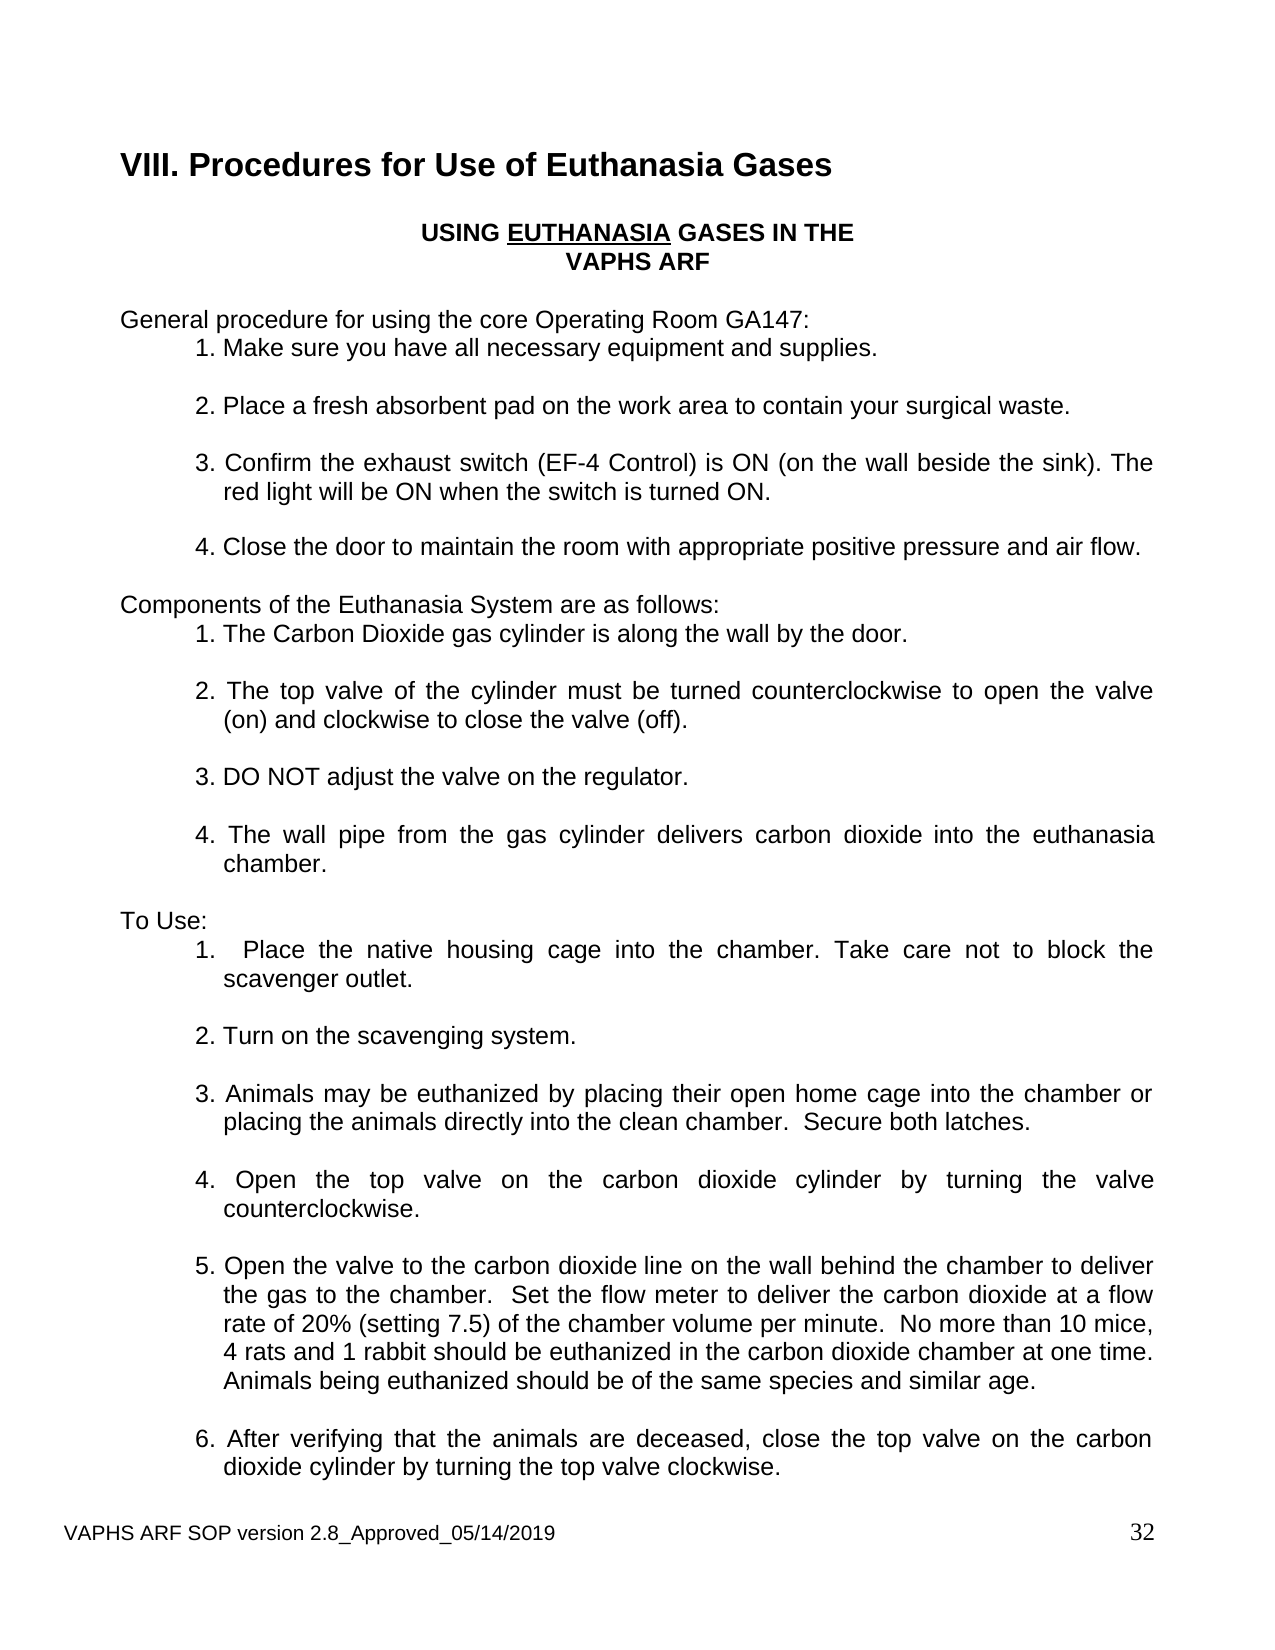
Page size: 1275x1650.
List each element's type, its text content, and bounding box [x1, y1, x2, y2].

text VAPHS ARF [120, 247, 1155, 276]
text 4. The wall pipe from the gas cylinder delivers carbon dioxide into the euthanasia chamber. [195, 820, 1155, 877]
text 2. The top valve of the cylinder must be turned counterclockwise to open the valve (on) and clockwise to close the valve (off). [195, 676, 1155, 733]
text 3. DO NOT adjust the valve on the regulator. [120, 762, 1155, 791]
text 5. Open the valve to the carbon dioxide line on the wall behind the chamber to deliver the gas to the chamber. Set the flow meter to deliver the carbon dioxide at a flow rate of 20% (setting 7.5) of the chamber volume per minute. No more than 10 mice, 4 rats and 1 rabbit should be euthanized in the carbon dioxide chamber at one time. Animals being euthanized should be of the same species and similar age. [195, 1251, 1155, 1395]
text 1. The Carbon Dioxide gas cylinder is along the wall by the door. [120, 618, 1155, 647]
text 3. Confirm the exhaust switch (EF-4 Control) is ON (on the wall beside the sink). The red light will be ON when the switch is turned ON. [195, 448, 1155, 506]
text To Use: [120, 906, 1155, 935]
text 6. After verifying that the animals are deceased, close the top valve on the carbon dioxide cylinder by turning the top valve clockwise. [195, 1423, 1155, 1481]
subtitle VIII. Procedures for Use of Euthanasia Gases [120, 145, 1155, 183]
text 3. Animals may be euthanized by placing their open home cage into the chamber or placing the animals directly into the clean chamber. Secure both latches. [195, 1078, 1155, 1136]
text 1. Make sure you have all necessary equipment and supplies. [120, 333, 1155, 362]
text 4. Close the door to maintain the room with appropriate positive pressure and air flow. [120, 532, 1155, 561]
text USING EUTHANASIA GASES IN THE [120, 218, 1155, 247]
text 2. Turn on the scavenging system. [120, 1021, 1155, 1050]
text Components of the Euthanasia System are as follows: [120, 590, 1155, 618]
text General procedure for using the core Operating Room GA147: [120, 305, 1155, 333]
text 1. Place the native housing cage into the chamber. Take care not to block the scavenger outlet. [195, 935, 1155, 992]
text 4. Open the top valve on the carbon dioxide cylinder by turning the valve counterclockwise. [195, 1165, 1155, 1222]
text 2. Place a fresh absorbent pad on the work area to contain your surgical waste. [195, 391, 1155, 420]
